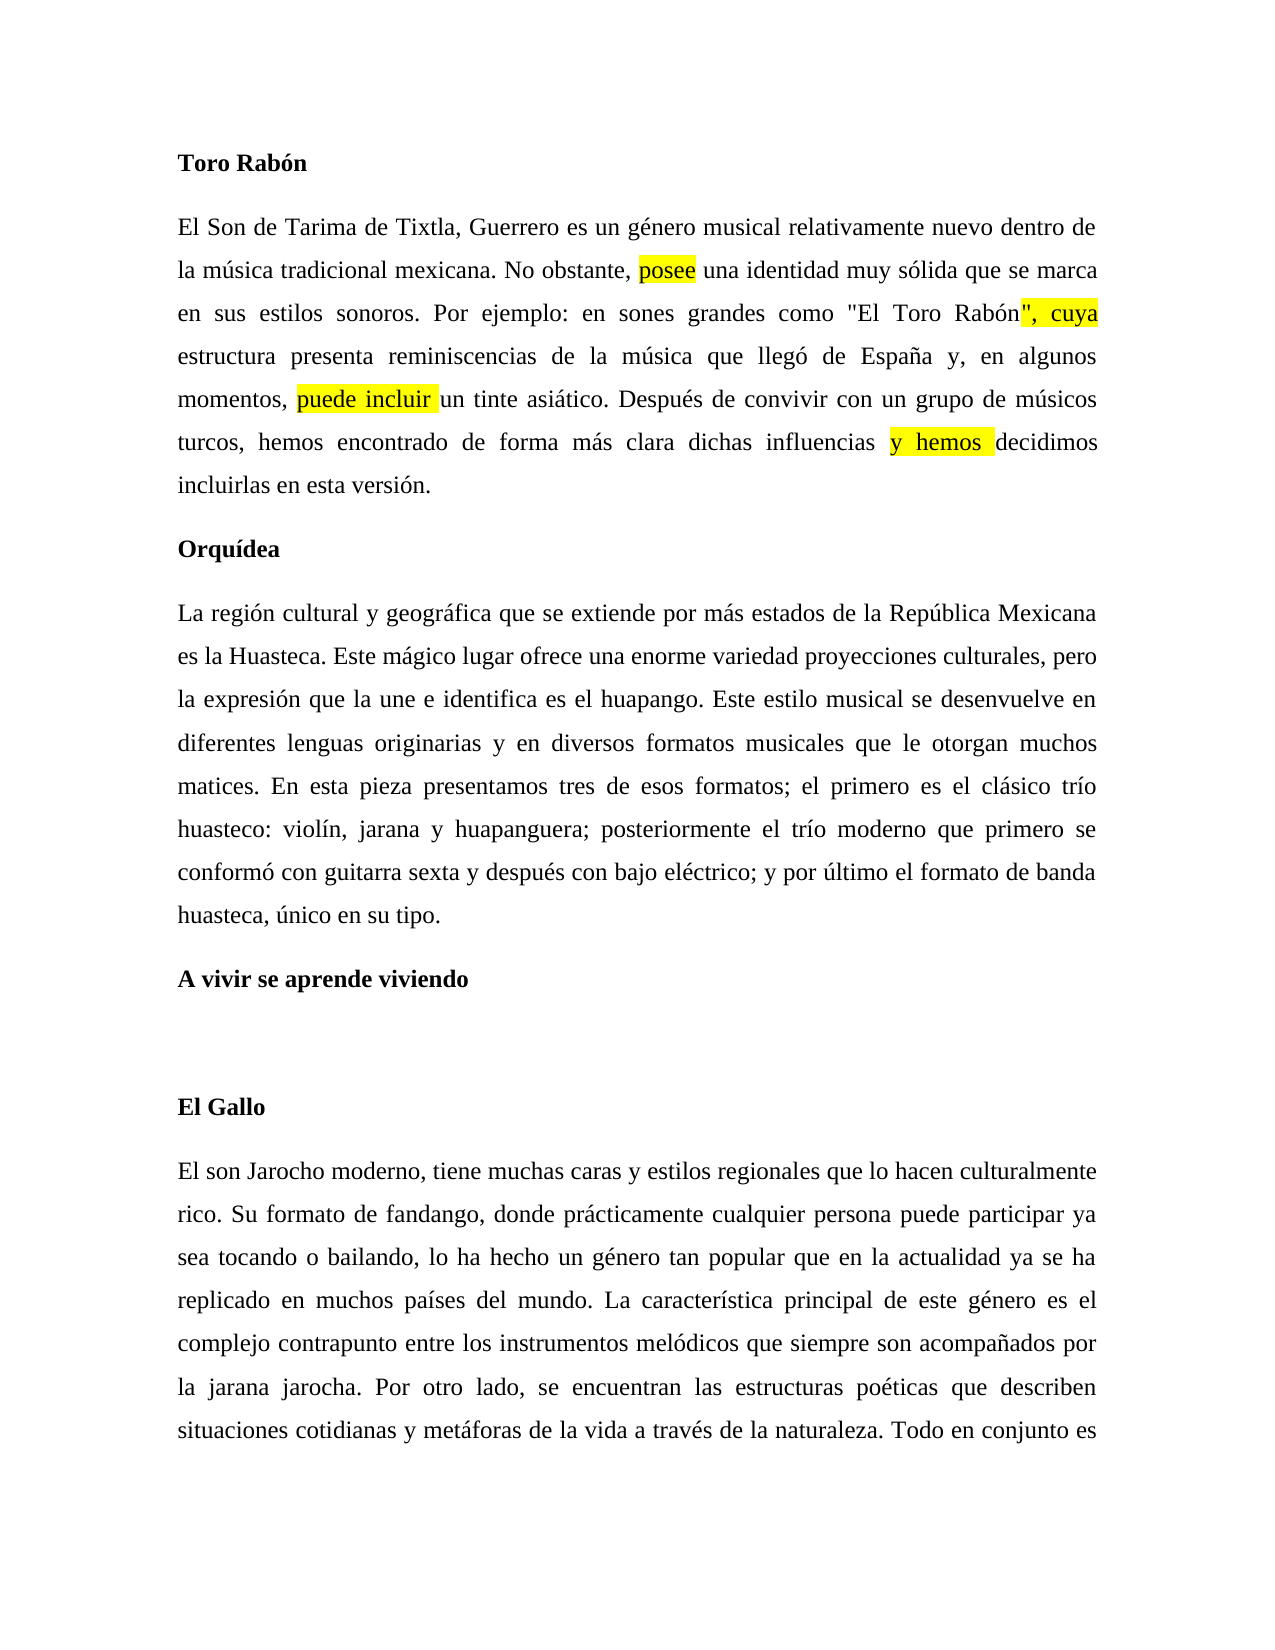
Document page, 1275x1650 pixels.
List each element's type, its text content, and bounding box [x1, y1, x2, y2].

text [177, 1156, 1098, 1443]
text A vivir se aprende viviendo [177, 964, 1098, 993]
text Orquídea [177, 534, 1098, 563]
text Toro Rabón [177, 148, 1098, 176]
text El Gallo [177, 1092, 1098, 1121]
text La región cultural y geográfica que se extiende por más estados de la República Mexicana es la Huasteca. Este mágico lugar ofrece una enorme variedad proyecciones culturales, pero la expresión que la une e identifica es el huapango. Este estilo musical se desenvuelve en diferentes lenguas originarias y en diversos formatos musicales que le otorgan muchos matices. En esta pieza presentamos tres de esos formatos; el primero es el clásico trío huasteco: violín, jarana y huapanguera; posteriormente el trío moderno que primero se conformó con guitarra sexta y después con bajo eléctrico; y por último el formato de banda huasteca, único en su tipo. [177, 598, 1098, 929]
text El Son de Tarima de Tixtla, Guerrero es un género musical relativamente nuevo dentro de la música tradicional mexicana. No obstante, posee una identidad muy sólida que se marca en sus estilos sonoros. Por ejemplo: en sones grandes como "El Toro Rabón", cuya estructura presenta reminiscencias de la música que llegó de España y, en algunos momentos, puede incluir un tinte asiático. Después de convivir con un grupo de músicos turcos, hemos encontrado de forma más clara dichas influencias y hemos decidimos incluirlas en esta versión. [177, 212, 1098, 499]
